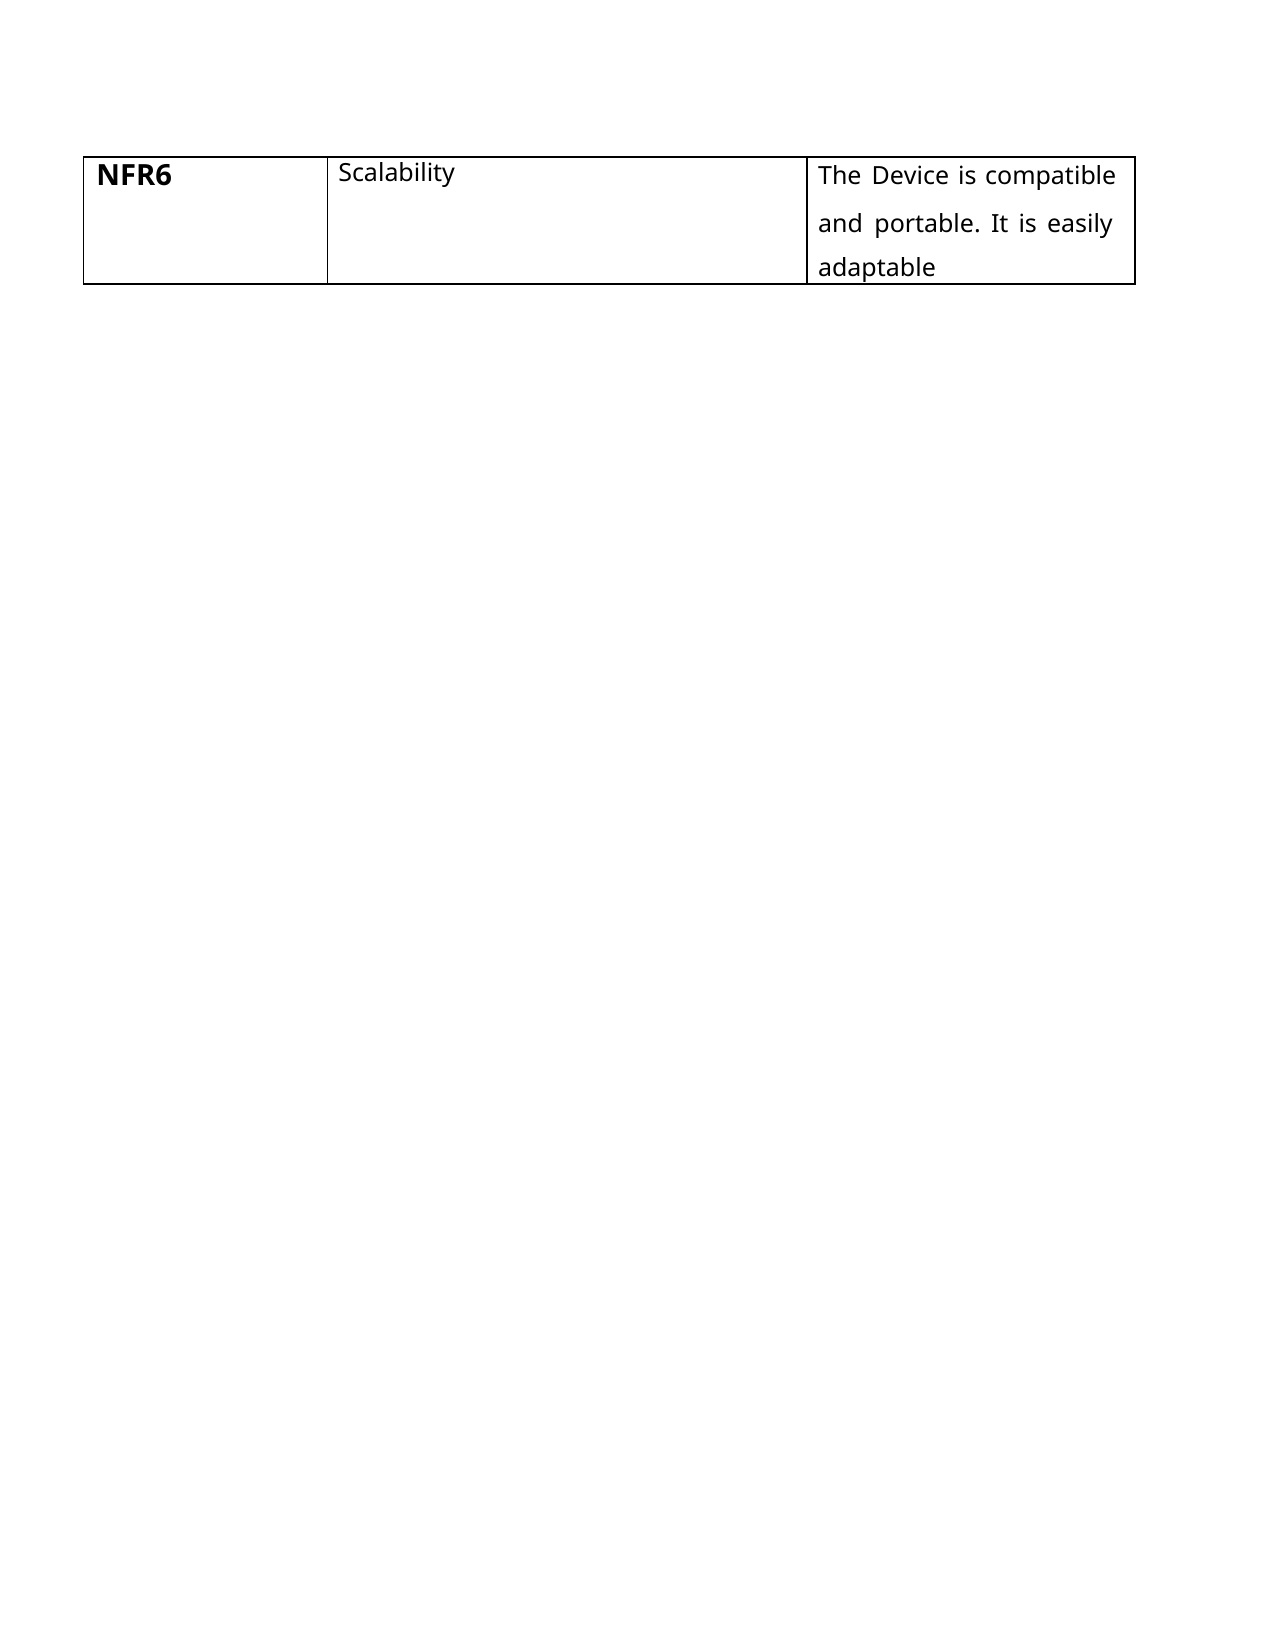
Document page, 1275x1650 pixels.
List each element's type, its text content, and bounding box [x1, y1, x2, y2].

table_cell NFR6 [84, 158, 327, 283]
table_cell The Device is compatible and portable. It is easily adaptable [808, 158, 1134, 283]
table_cell Scalability [328, 158, 806, 283]
